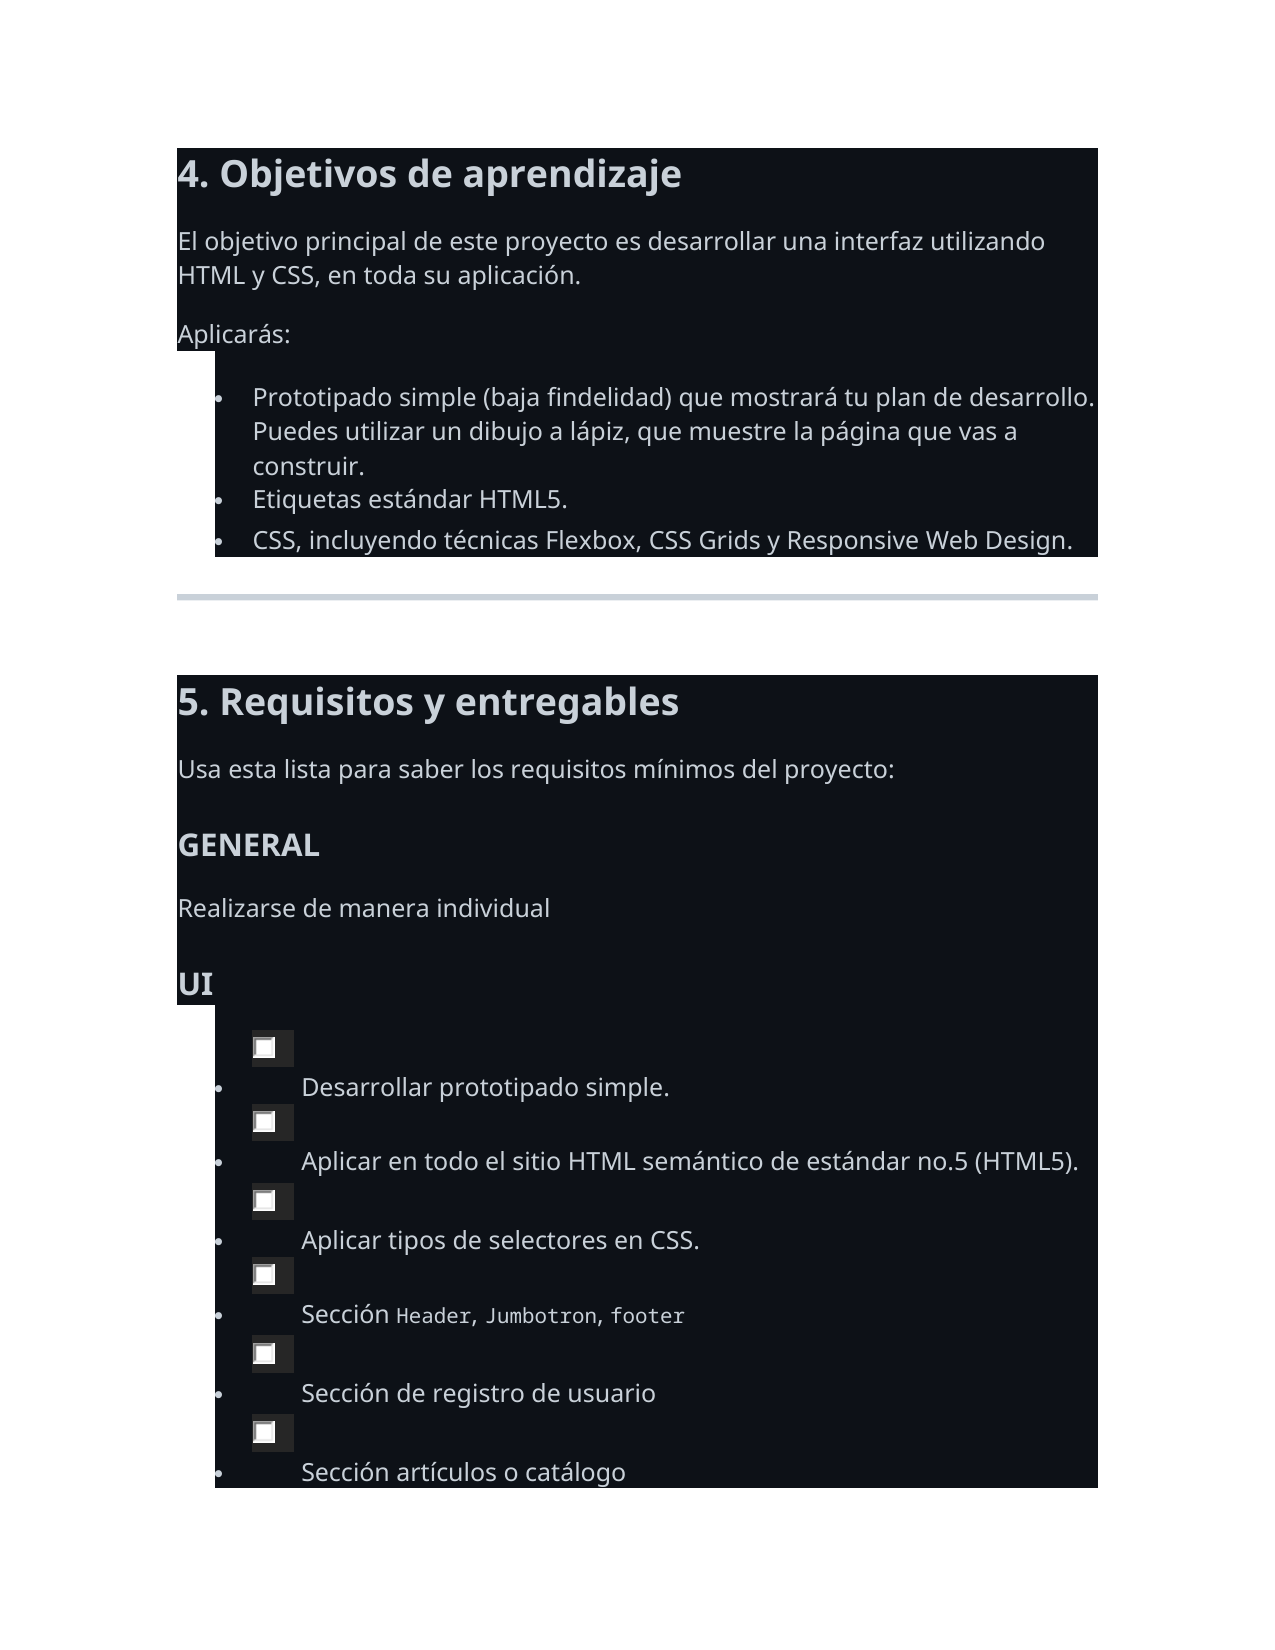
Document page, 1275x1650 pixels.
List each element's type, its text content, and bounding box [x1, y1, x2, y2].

list Sección artículos o catálogo [215, 1414, 1098, 1488]
list CSS, incluyendo técnicas Flexbox, CSS Grids y Responsive Web Design. [215, 522, 1098, 557]
text El objetivo principal de este proyecto es desarrollar una interfaz utilizando HTML y CSS, en toda su aplicación. [177, 224, 1098, 292]
list Prototipado simple (baja findelidad) que mostrará tu plan de desarrollo. Puedes utilizar un dibujo a lápiz, que muestre la página que vas a construir. [215, 380, 1098, 482]
list Aplicar en todo el sitio HTML semántico de estándar no.5 (HTML5). [215, 1104, 1098, 1178]
list Sección de registro de usuario [215, 1335, 1098, 1409]
text Realizarse de manera individual [177, 891, 1098, 925]
text 5. Requisitos y entregables [177, 675, 1098, 726]
text Aplicarás: [177, 317, 1098, 351]
list Sección Header, Jumbotron, footer [215, 1257, 1098, 1331]
list Desarrollar prototipado simple. [215, 1030, 1098, 1104]
text 4. Objetivos de aprendizaje [177, 148, 1098, 199]
text UI [177, 962, 1098, 1005]
list Etiquetas estándar HTML5. [215, 482, 1098, 516]
list Aplicar tipos de selectores en CSS. [215, 1183, 1098, 1257]
text GENERAL [177, 823, 1098, 866]
text Usa esta lista para saber los requisitos mínimos del proyecto: [177, 751, 1098, 786]
